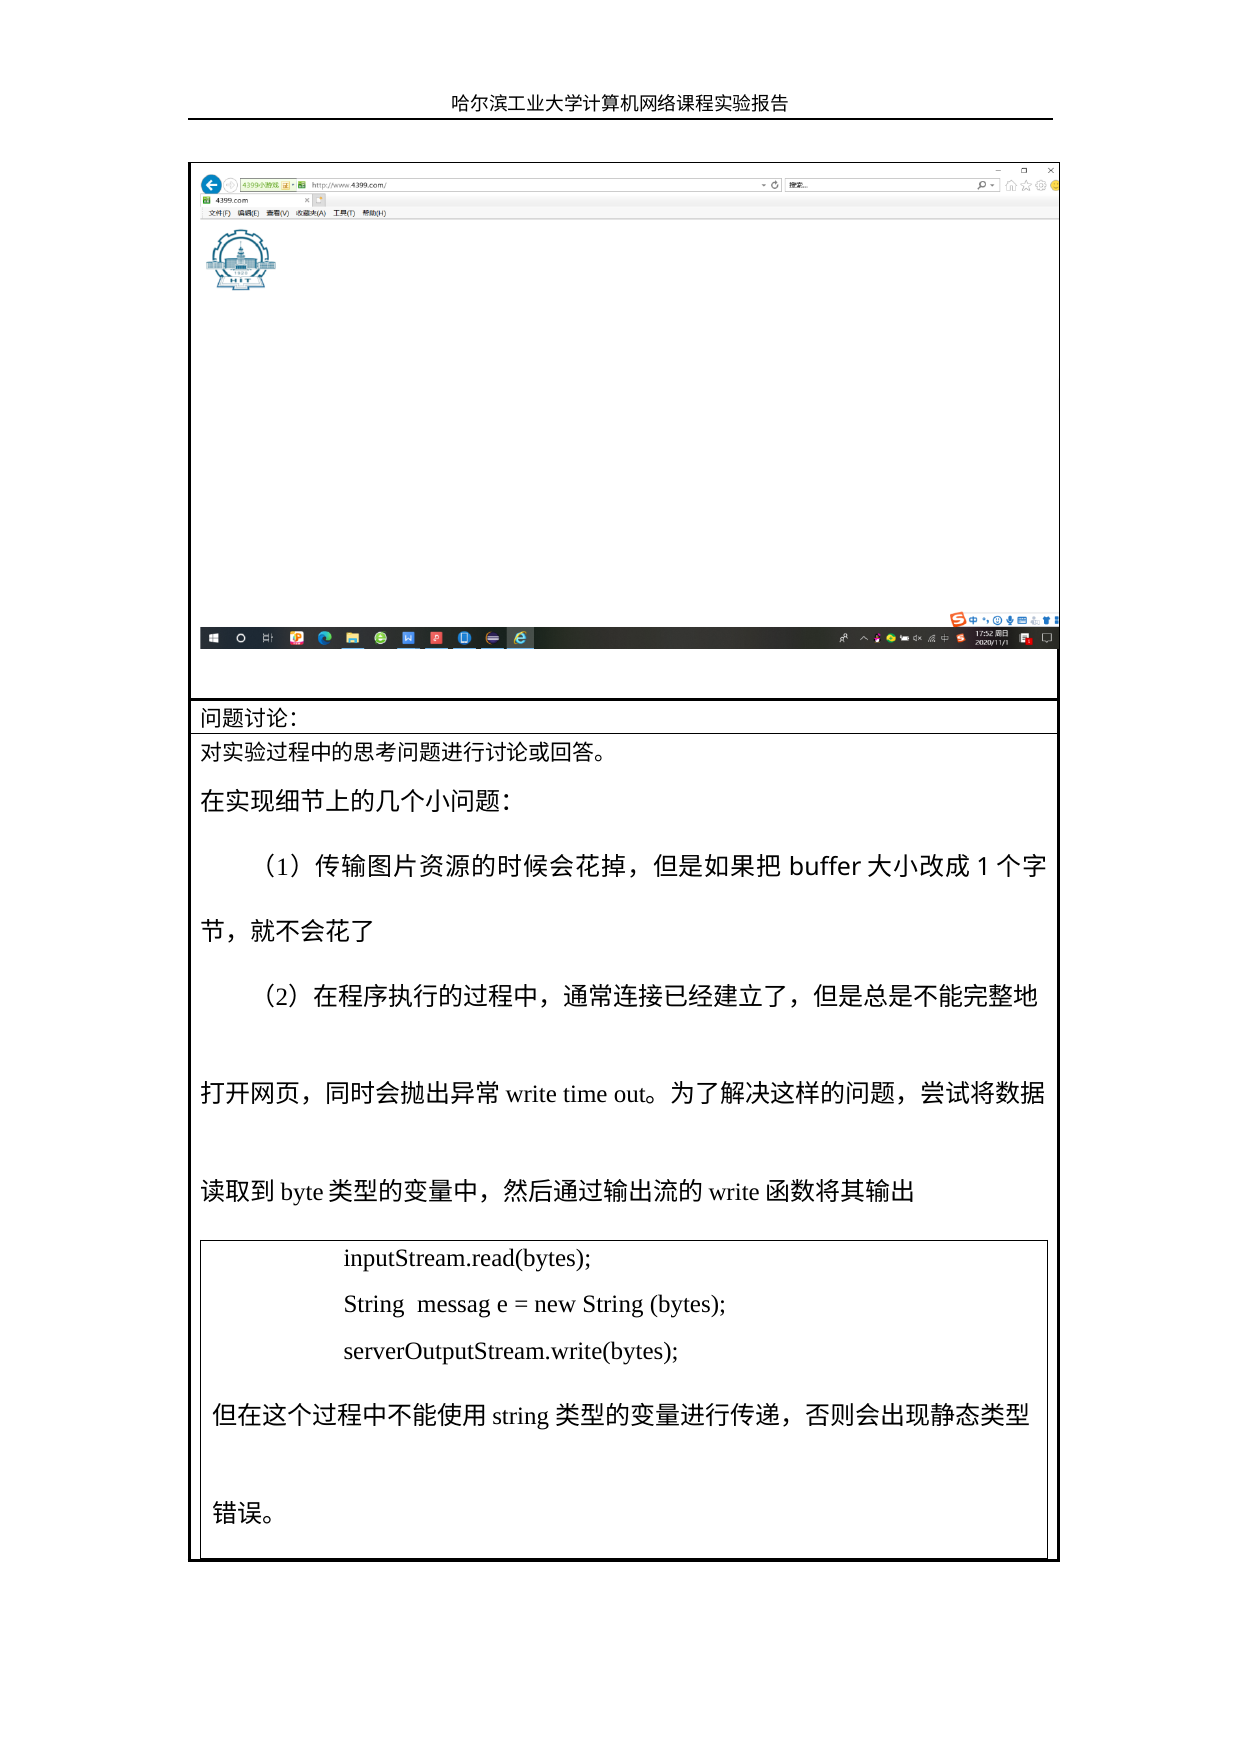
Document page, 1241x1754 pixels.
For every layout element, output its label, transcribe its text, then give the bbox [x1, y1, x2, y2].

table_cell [191, 163, 1057, 697]
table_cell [191, 734, 1057, 1559]
table_cell 问题讨论： [191, 701, 1057, 733]
picture [200, 163, 1059, 649]
